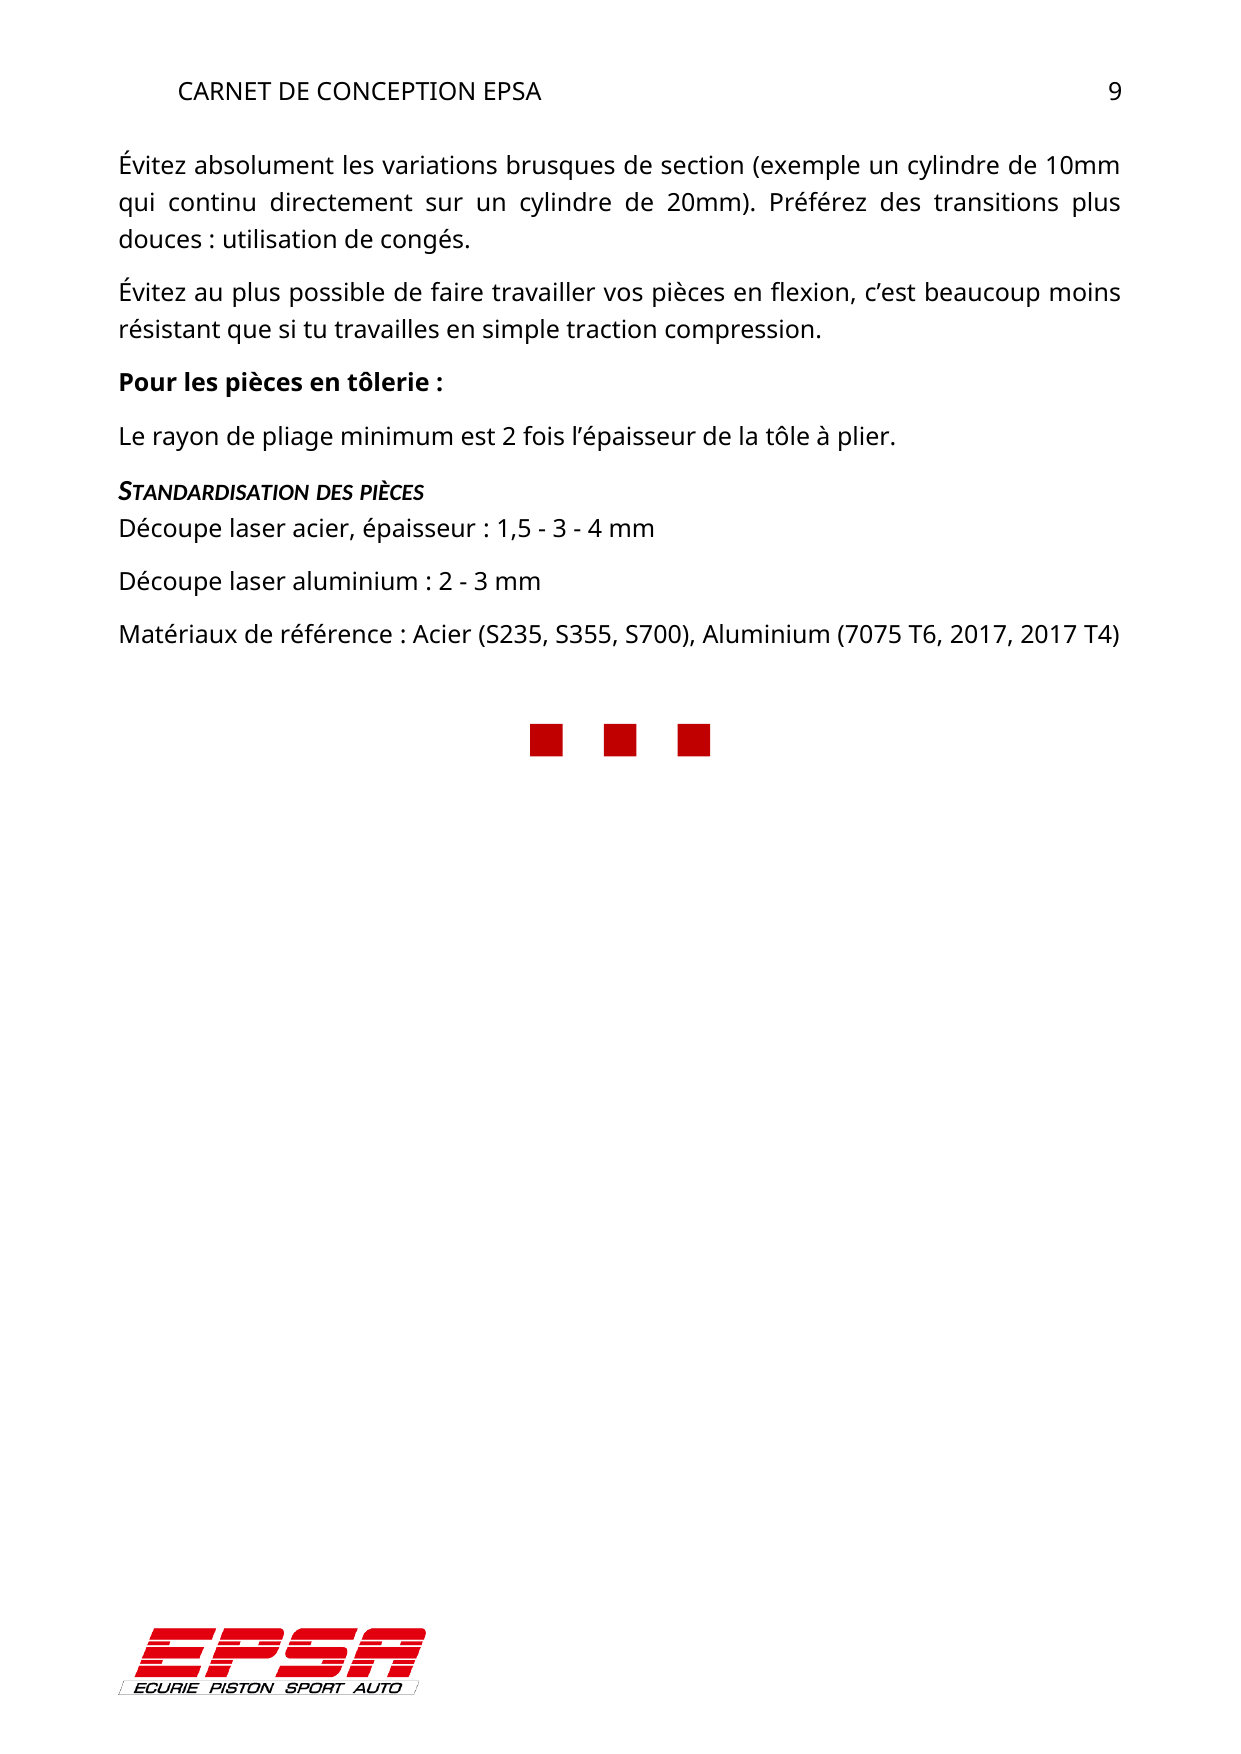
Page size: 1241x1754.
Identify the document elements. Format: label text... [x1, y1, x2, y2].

text Matériaux de référence : Acier (S235, S355, S700), Aluminium (7075 T6, 2017, 2017 T4) [118, 617, 1122, 651]
text Découpe laser aluminium : 2 - 3 mm [118, 564, 1122, 598]
subtitle Standardisation des pièces [118, 472, 1122, 507]
text Découpe laser acier, épaisseur : 1,5 - 3 - 4 mm [118, 510, 1122, 544]
text Évitez au plus possible de faire travailler vos pièces en flexion, c’est beaucoup moins résistant que si tu travailles en simple traction compression. [118, 275, 1122, 346]
text Pour les pièces en tôlerie : [118, 365, 1122, 399]
text Évitez absolument les variations brusques de section (exemple un cylindre de 10mm qui continu directement sur un cylindre de 20mm). Préférez des transitions plus douces : utilisation de congés. [118, 148, 1122, 255]
picture [118, 1628, 426, 1695]
text Le rayon de pliage minimum est 2 fois l’épaisseur de la tôle à plier. [118, 418, 1122, 452]
